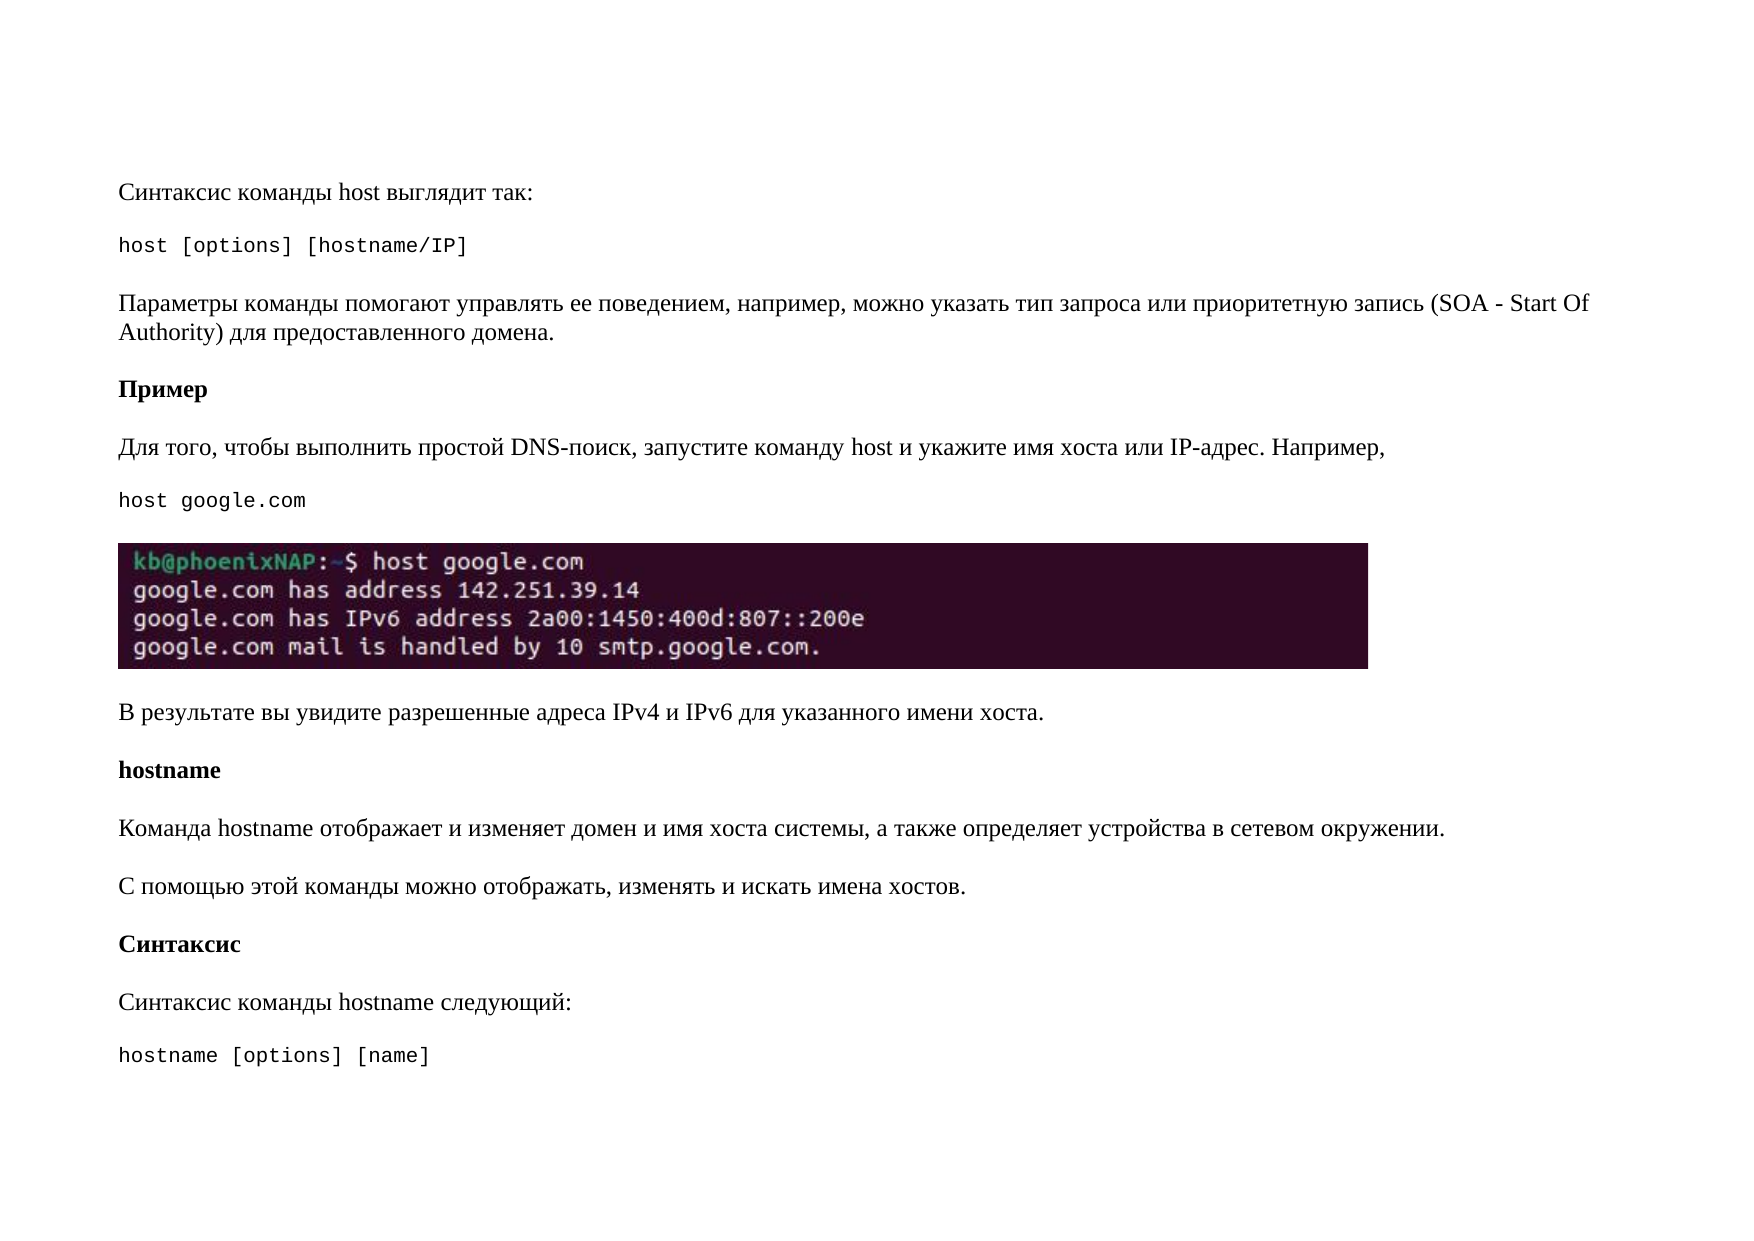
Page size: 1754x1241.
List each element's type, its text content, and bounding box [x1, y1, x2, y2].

text hostname [118, 755, 1636, 784]
text Синтаксис [118, 929, 1636, 958]
text С помощью этой команды можно отображать, изменять и искать имена хостов. [118, 871, 1636, 900]
text Команда hostname отображает и изменяет домен и имя хоста системы, а также определяет устройства в сетевом окружении. [118, 813, 1636, 842]
text Параметры команды помогают управлять ее поведением, например, можно указать тип запроса или приоритетную запись (SOA - Start Of Authority) для предоставленного домена. [118, 288, 1636, 345]
picture [118, 543, 1369, 669]
text В результате вы увидите разрешенные адреса IPv4 и IPv6 для указанного имени хоста. [118, 697, 1636, 726]
text host google.com [118, 490, 1636, 514]
text Синтаксис команды host выглядит так: [118, 177, 1636, 206]
text Синтаксис команды hostname следующий: [118, 987, 1636, 1016]
text Пример [118, 374, 1636, 403]
text host [options] [hostname/IP] [118, 235, 1636, 259]
text hostname [options] [name] [118, 1045, 1636, 1068]
text Для того, чтобы выполнить простой DNS-поиск, запустите команду host и укажите имя хоста или IP-адрес. Например, [118, 432, 1636, 461]
